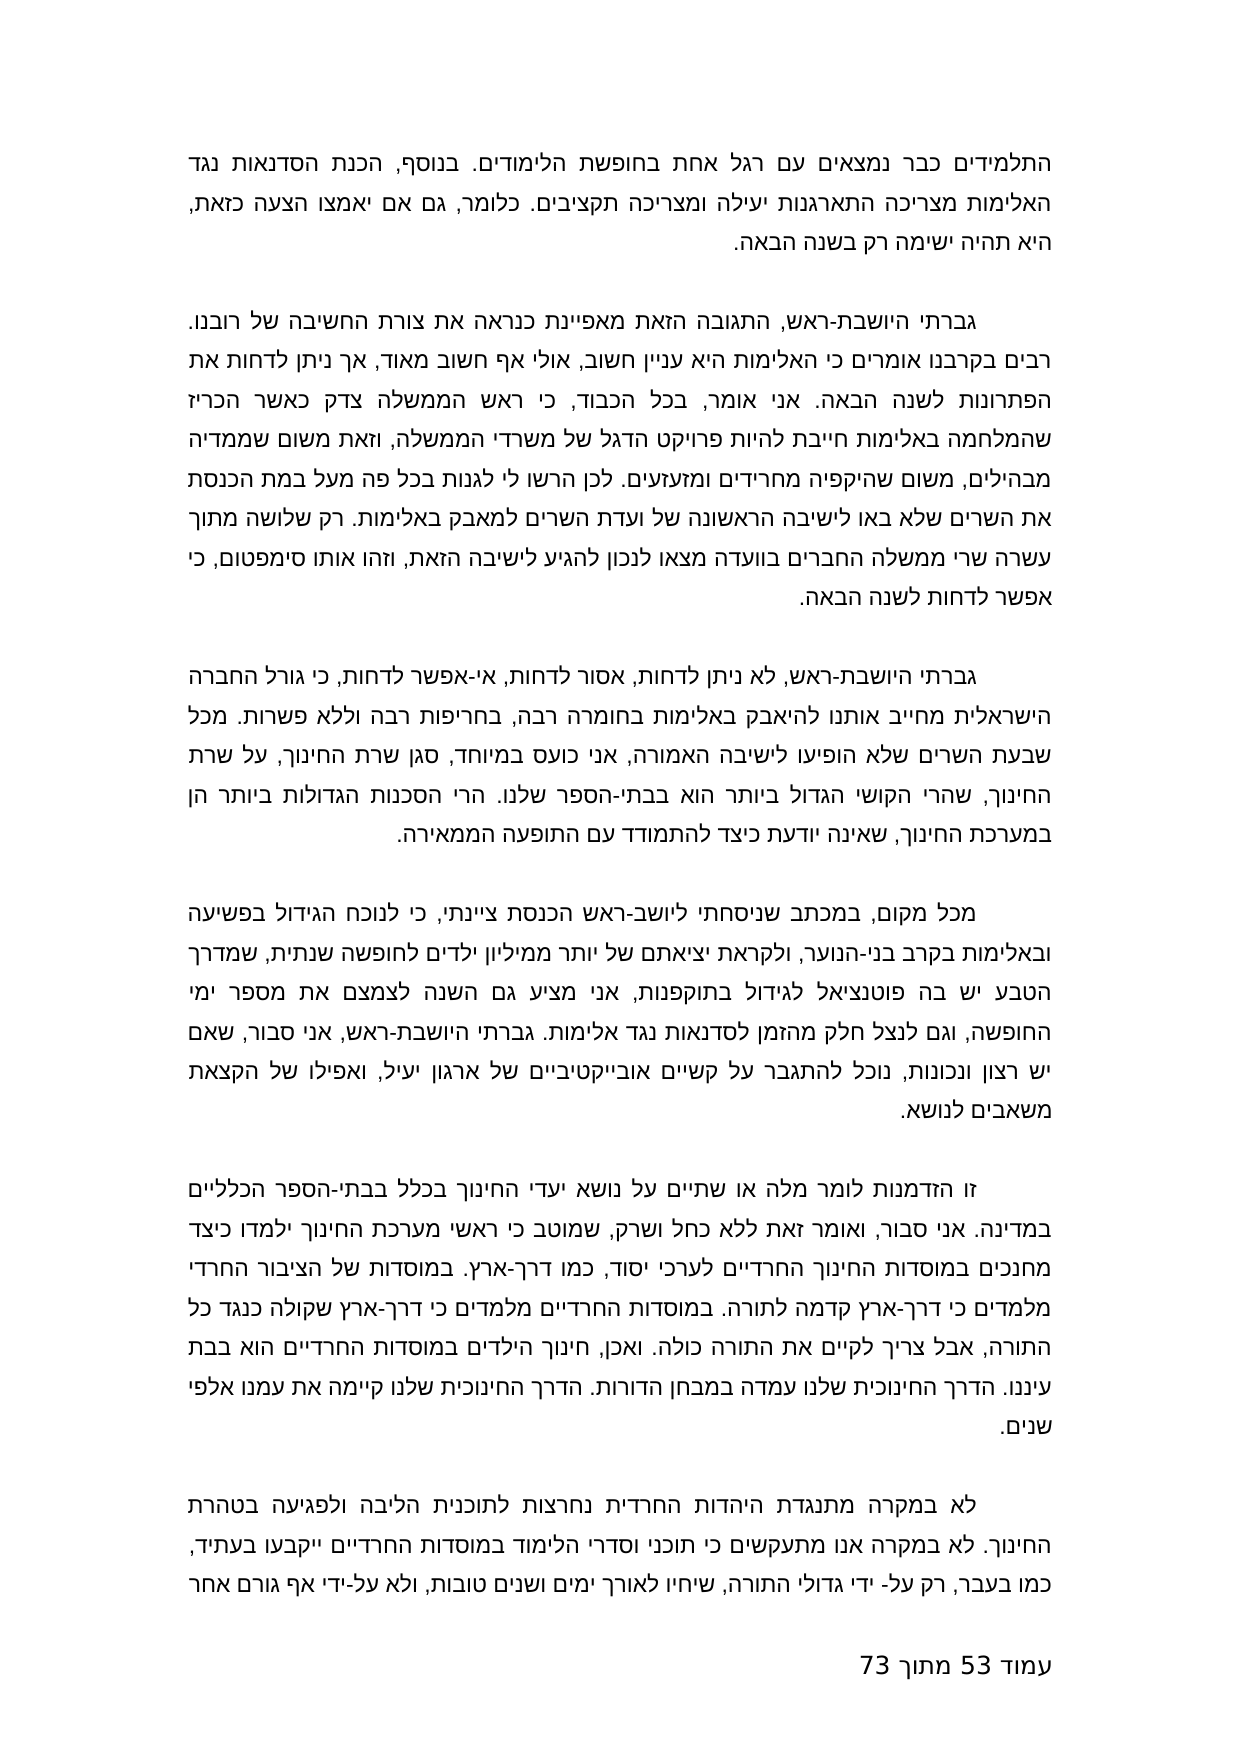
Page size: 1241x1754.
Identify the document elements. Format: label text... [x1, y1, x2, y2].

text זו הזדמנות לומר מלה או שתיים על נושא יעדי החינוך בכלל בבתי-הספר הכלליים במדינה. אני סבור, ואומר זאת ללא כחל ושרק, שמוטב כי ראשי מערכת החינוך ילמדו כיצד מחנכים במוסדות החינוך החרדיים לערכי יסוד, כמו דרך-ארץ. במוסדות של הציבור החרדי מלמדים כי דרך-ארץ קדמה לתורה. במוסדות החרדיים מלמדים כי דרך-ארץ שקולה כנגד כל התורה, אבל צריך לקיים את התורה כולה. ואכן, חינוך הילדים במוסדות החרדיים הוא בבת עיננו. הדרך החינוכית שלנו עמדה במבחן הדורות. הדרך החינוכית שלנו קיימה את עמנו אלפי שנים. [187, 1176, 1053, 1440]
text גברתי היושבת-ראש, התגובה הזאת מאפיינת כנראה את צורת החשיבה של רובנו. רבים בקרבנו אומרים כי האלימות היא עניין חשוב, אולי אף חשוב מאוד, אך ניתן לדחות את הפתרונות לשנה הבאה. אני אומר, בכל הכבוד, כי ראש הממשלה צדק כאשר הכריז שהמלחמה באלימות חייבת להיות פרויקט הדגל של משרדי הממשלה, וזאת משום שממדיה מבהילים, משום שהיקפיה מחרידים ומזעזעים. לכן הרשו לי לגנות בכל פה מעל במת הכנסת את השרים שלא באו לישיבה הראשונה של ועדת השרים למאבק באלימות. רק שלושה מתוך עשרה שרי ממשלה החברים בוועדה מצאו לנכון להגיע לישיבה הזאת, וזהו אותו סימפטום, כי אפשר לדחות לשנה הבאה. [187, 308, 1053, 611]
text גברתי היושבת-ראש, לא ניתן לדחות, אסור לדחות, אי-אפשר לדחות, כי גורל החברה הישראלית מחייב אותנו להיאבק באלימות בחומרה רבה, בחריפות רבה וללא פשרות. מכל שבעת השרים שלא הופיעו לישיבה האמורה, אני כועס במיוחד, סגן שרת החינוך, על שרת החינוך, שהרי הקושי הגדול ביותר הוא בבתי-הספר שלנו. הרי הסכנות הגדולות ביותר הן במערכת החינוך, שאינה יודעת כיצד להתמודד עם התופעה הממאירה. [187, 663, 1053, 847]
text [187, 1492, 1053, 1598]
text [187, 150, 1053, 255]
text מכל מקום, במכתב שניסחתי ליושב-ראש הכנסת ציינתי, כי לנוכח הגידול בפשיעה ובאלימות בקרב בני-הנוער, ולקראת יציאתם של יותר ממיליון ילדים לחופשה שנתית, שמדרך הטבע יש בה פוטנציאל לגידול בתוקפנות, אני מציע גם השנה לצמצם את מספר ימי החופשה, וגם לנצל חלק מהזמן לסדנאות נגד אלימות. גברתי היושבת-ראש, אני סבור, שאם יש רצון ונכונות, נוכל להתגבר על קשיים אובייקטיביים של ארגון יעיל, ואפילו של הקצאת משאבים לנושא. [187, 900, 1053, 1124]
